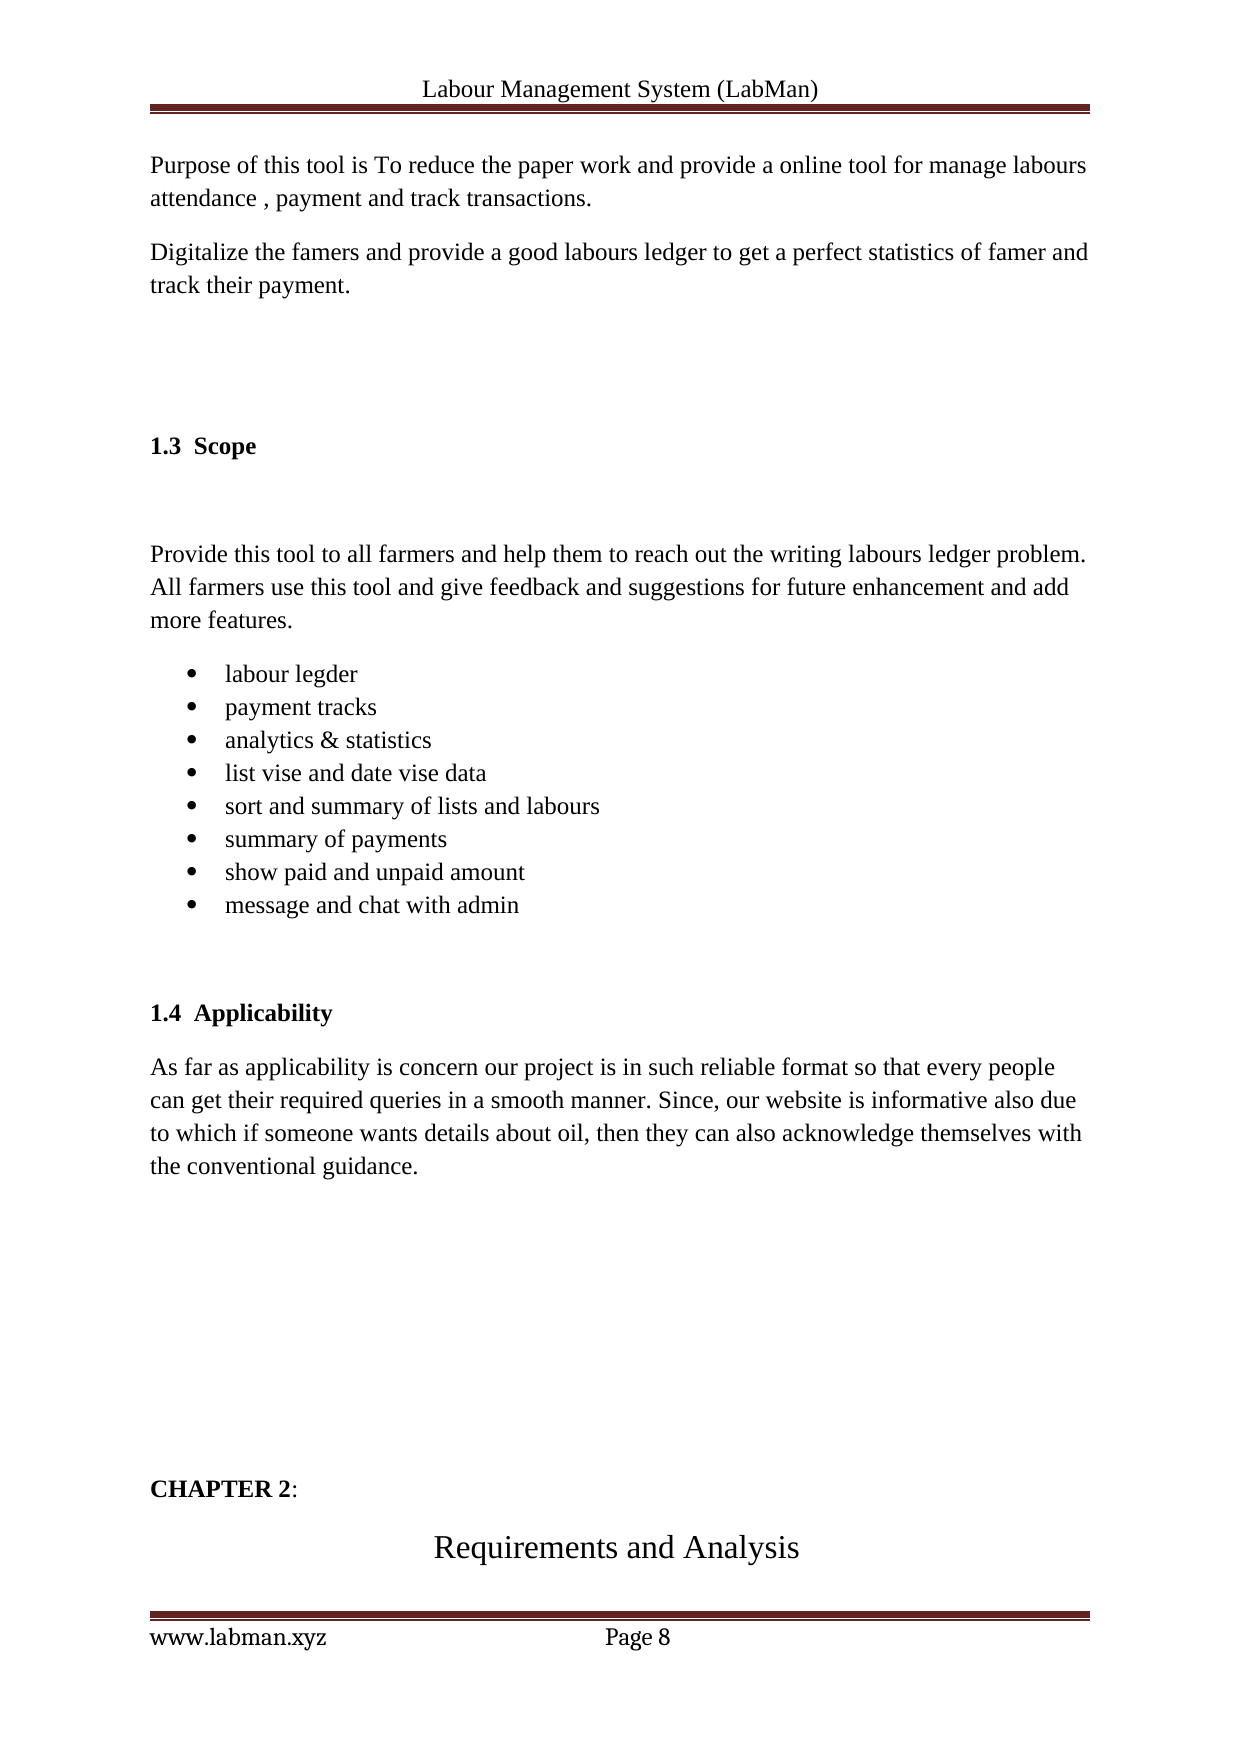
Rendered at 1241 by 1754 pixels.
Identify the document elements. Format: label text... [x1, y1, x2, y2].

list list vise and date vise data [187, 758, 1090, 787]
text CHAPTER 2: [150, 1474, 1090, 1503]
text As far as applicability is concern our project is in such reliable format so that every people can get their required queries in a smooth manner. Since, our website is informative also due to which if someone wants details about oil, then they can also acknowledge themselves with the conventional guidance. [150, 1052, 1090, 1179]
text Provide this tool to all farmers and help them to reach out the writing labours ledger problem. All farmers use this tool and give feedback and suggestions for future enhancement and add more features. [150, 539, 1090, 634]
list show paid and unpaid amount [187, 857, 1090, 886]
text 1.3 Scope [150, 431, 1090, 460]
text Requirements and Analysis [150, 1528, 1090, 1566]
text Digitalize the famers and provide a good labours ledger to get a perfect statistics of famer and track their payment. [150, 237, 1090, 299]
list analytics & statistics [187, 725, 1090, 754]
list labour legder [187, 659, 1090, 688]
list summary of payments [187, 824, 1090, 853]
text 1.4 Applicability [150, 998, 1090, 1027]
list sort and summary of lists and labours [187, 791, 1090, 820]
list message and chat with admin [187, 890, 1090, 919]
list payment tracks [187, 692, 1090, 721]
text Purpose of this tool is To reduce the paper work and provide a online tool for manage labours attendance , payment and track transactions. [150, 150, 1090, 212]
